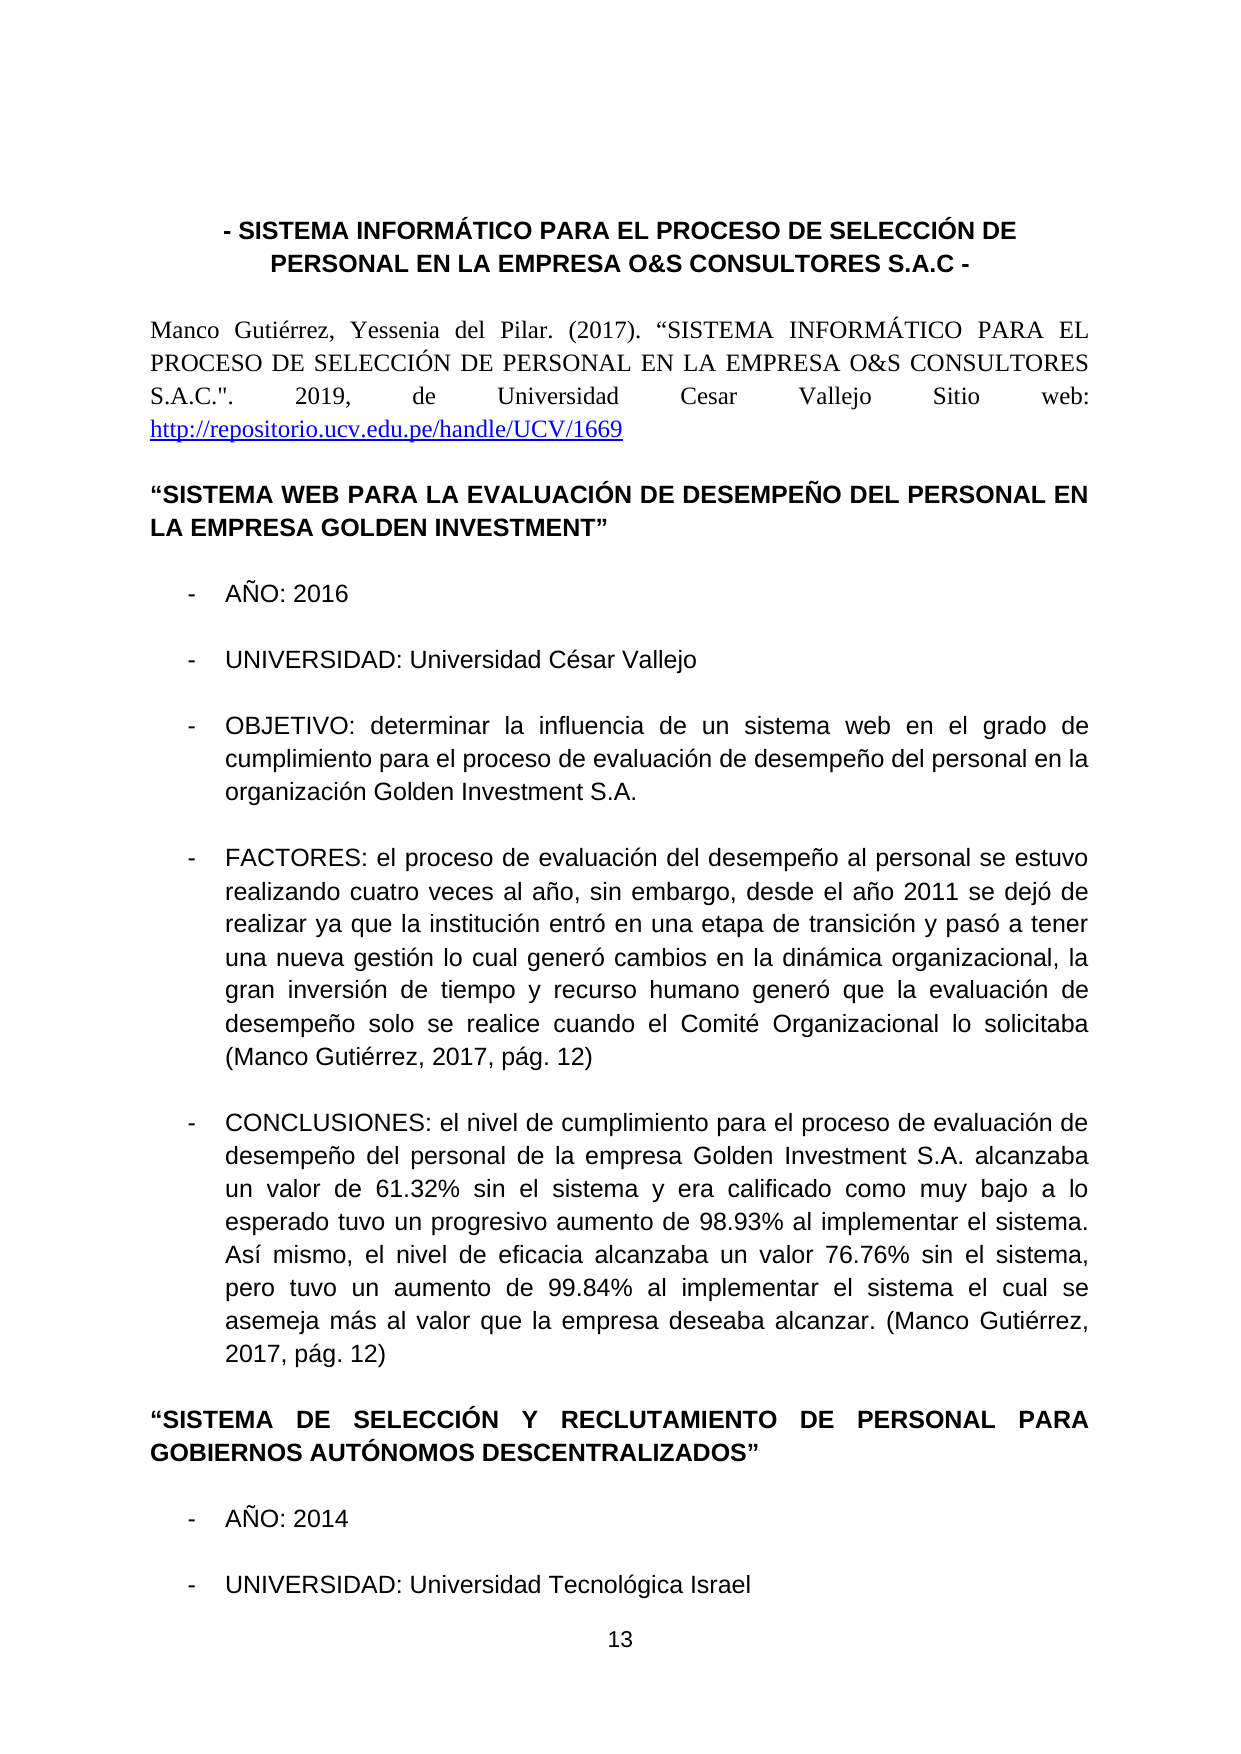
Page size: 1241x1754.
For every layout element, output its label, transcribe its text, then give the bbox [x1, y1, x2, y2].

list OBJETIVO: determinar la influencia de un sistema web en el grado de cumplimiento para el proceso de evaluación de desempeño del personal en la organización Golden Investment S.A. [187, 711, 1090, 806]
text “SISTEMA WEB PARA LA EVALUACIÓN DE DESEMPEÑO DEL PERSONAL EN LA EMPRESA GOLDEN INVESTMENT” [150, 480, 1090, 542]
text - SISTEMA INFORMÁTICO PARA EL PROCESO DE SELECCIÓN DE PERSONAL EN LA EMPRESA O&S CONSULTORES S.A.C - [150, 216, 1090, 278]
list FACTORES: el proceso de evaluación del desempeño al personal se estuvo realizando cuatro veces al año, sin embargo, desde el año 2011 se dejó de realizar ya que la institución entró en una etapa de transición y pasó a tener una nueva gestión lo cual generó cambios en la dinámica organizacional, la gran inversión de tiempo y recurso humano generó que la evaluación de desempeño solo se realice cuando el Comité Organizacional lo solicitaba (Manco Gutiérrez, 2017, pág. 12) [187, 843, 1090, 1070]
list AÑO: 2016 [187, 579, 1090, 608]
list UNIVERSIDAD: Universidad César Vallejo [187, 645, 1090, 674]
text “SISTEMA DE SELECCIÓN Y RECLUTAMIENTO DE PERSONAL PARA GOBIERNOS AUTÓNOMOS DESCENTRALIZADOS” [150, 1405, 1090, 1467]
list AÑO: 2014 [187, 1504, 1090, 1533]
list CONCLUSIONES: el nivel de cumplimiento para el proceso de evaluación de desempeño del personal de la empresa Golden Investment S.A. alcanzaba un valor de 61.32% sin el sistema y era calificado como muy bajo a lo esperado tuvo un progresivo aumento de 98.93% al implementar el sistema. Así mismo, el nivel de eficacia alcanzaba un valor 76.76% sin el sistema, pero tuvo un aumento de 99.84% al implementar el sistema el cual se asemeja más al valor que la empresa deseaba alcanzar. (Manco Gutiérrez, 2017, pág. 12) [187, 1108, 1090, 1367]
text Manco Gutiérrez, Yessenia del Pilar. (2017). “SISTEMA INFORMÁTICO PARA EL PROCESO DE SELECCIÓN DE PERSONAL EN LA EMPRESA O&S CONSULTORES S.A.C.". 2019, de Universidad Cesar Vallejo Sitio web: http://repositorio.ucv.edu.pe/handle/UCV/1669 [150, 315, 1090, 443]
list UNIVERSIDAD: Universidad Tecnológica Israel [187, 1570, 1090, 1599]
